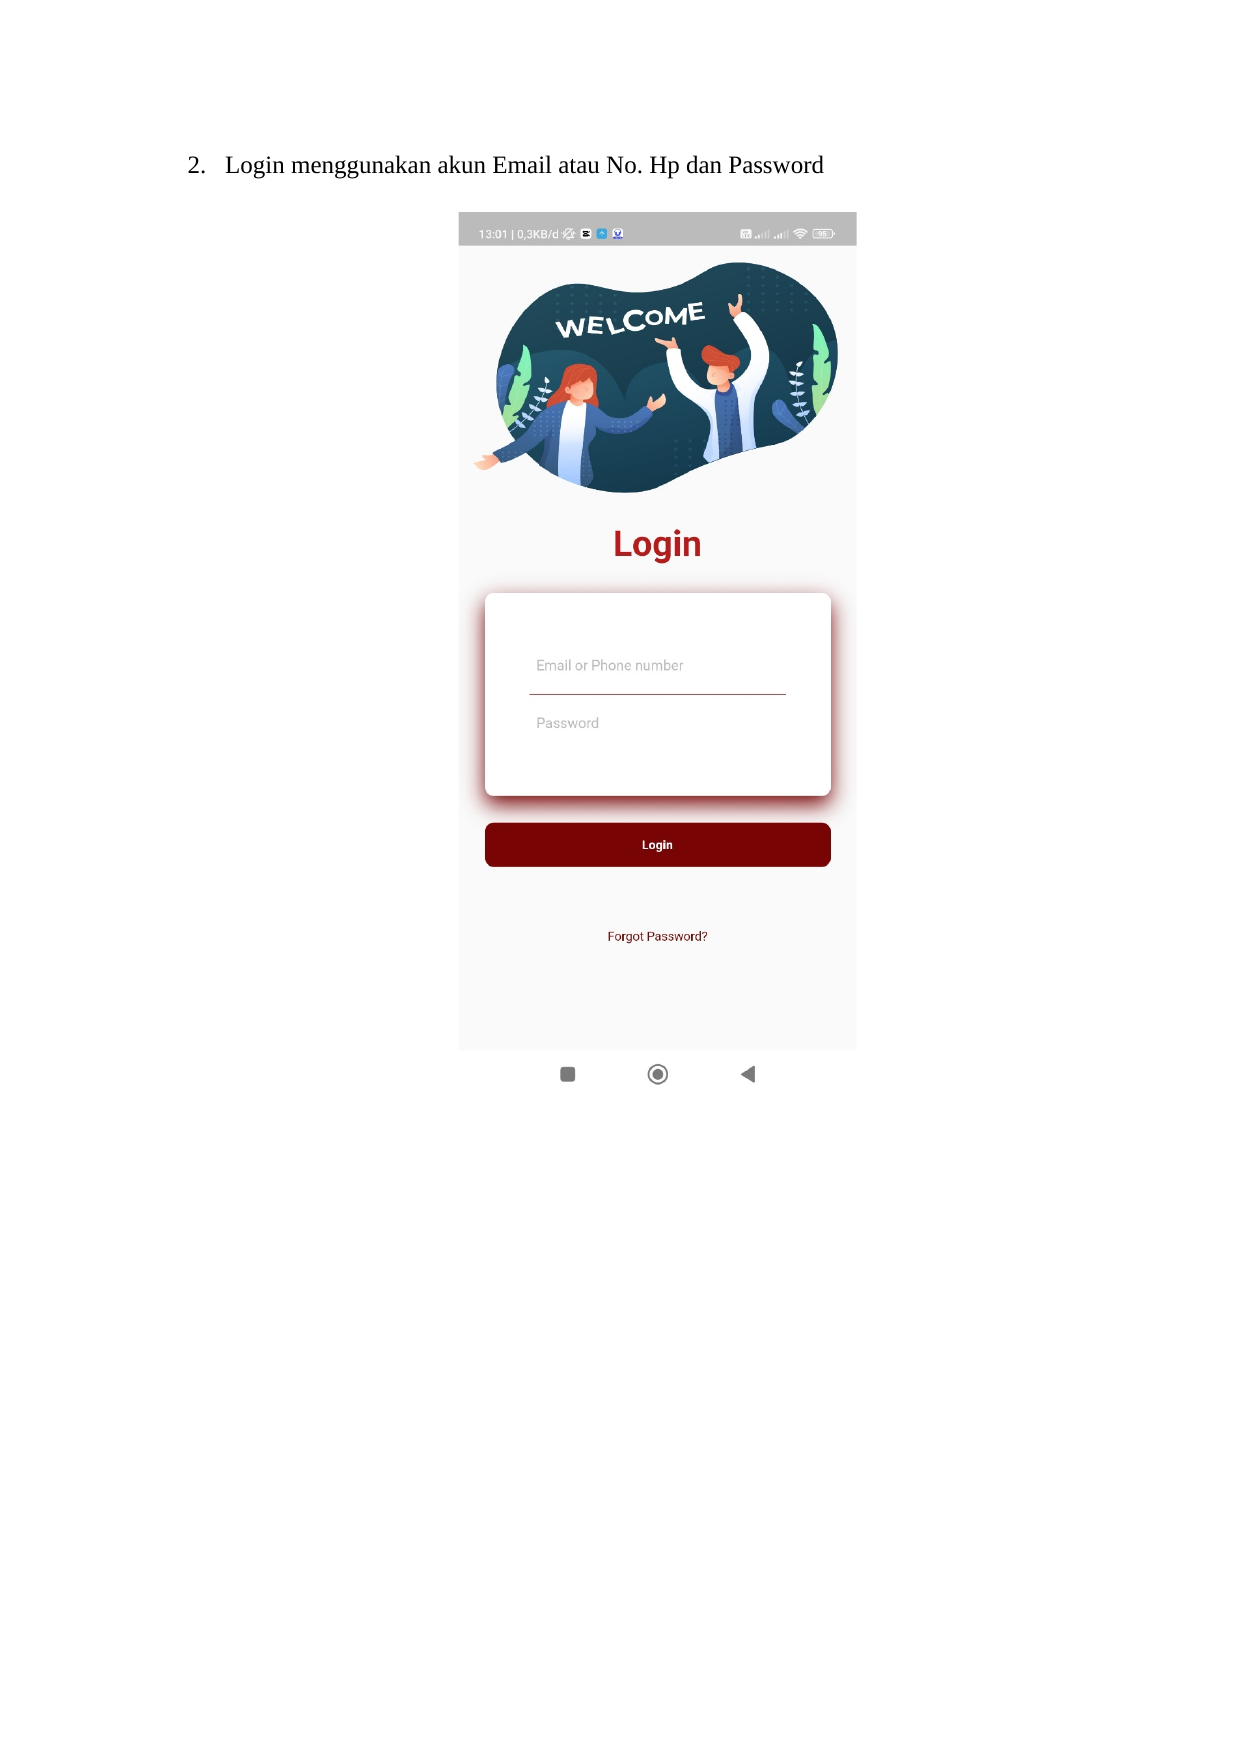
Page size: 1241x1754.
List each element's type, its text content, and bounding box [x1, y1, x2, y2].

list Login menggunakan akun Email atau No. Hp dan Password [187, 150, 1090, 179]
picture [458, 212, 857, 1098]
